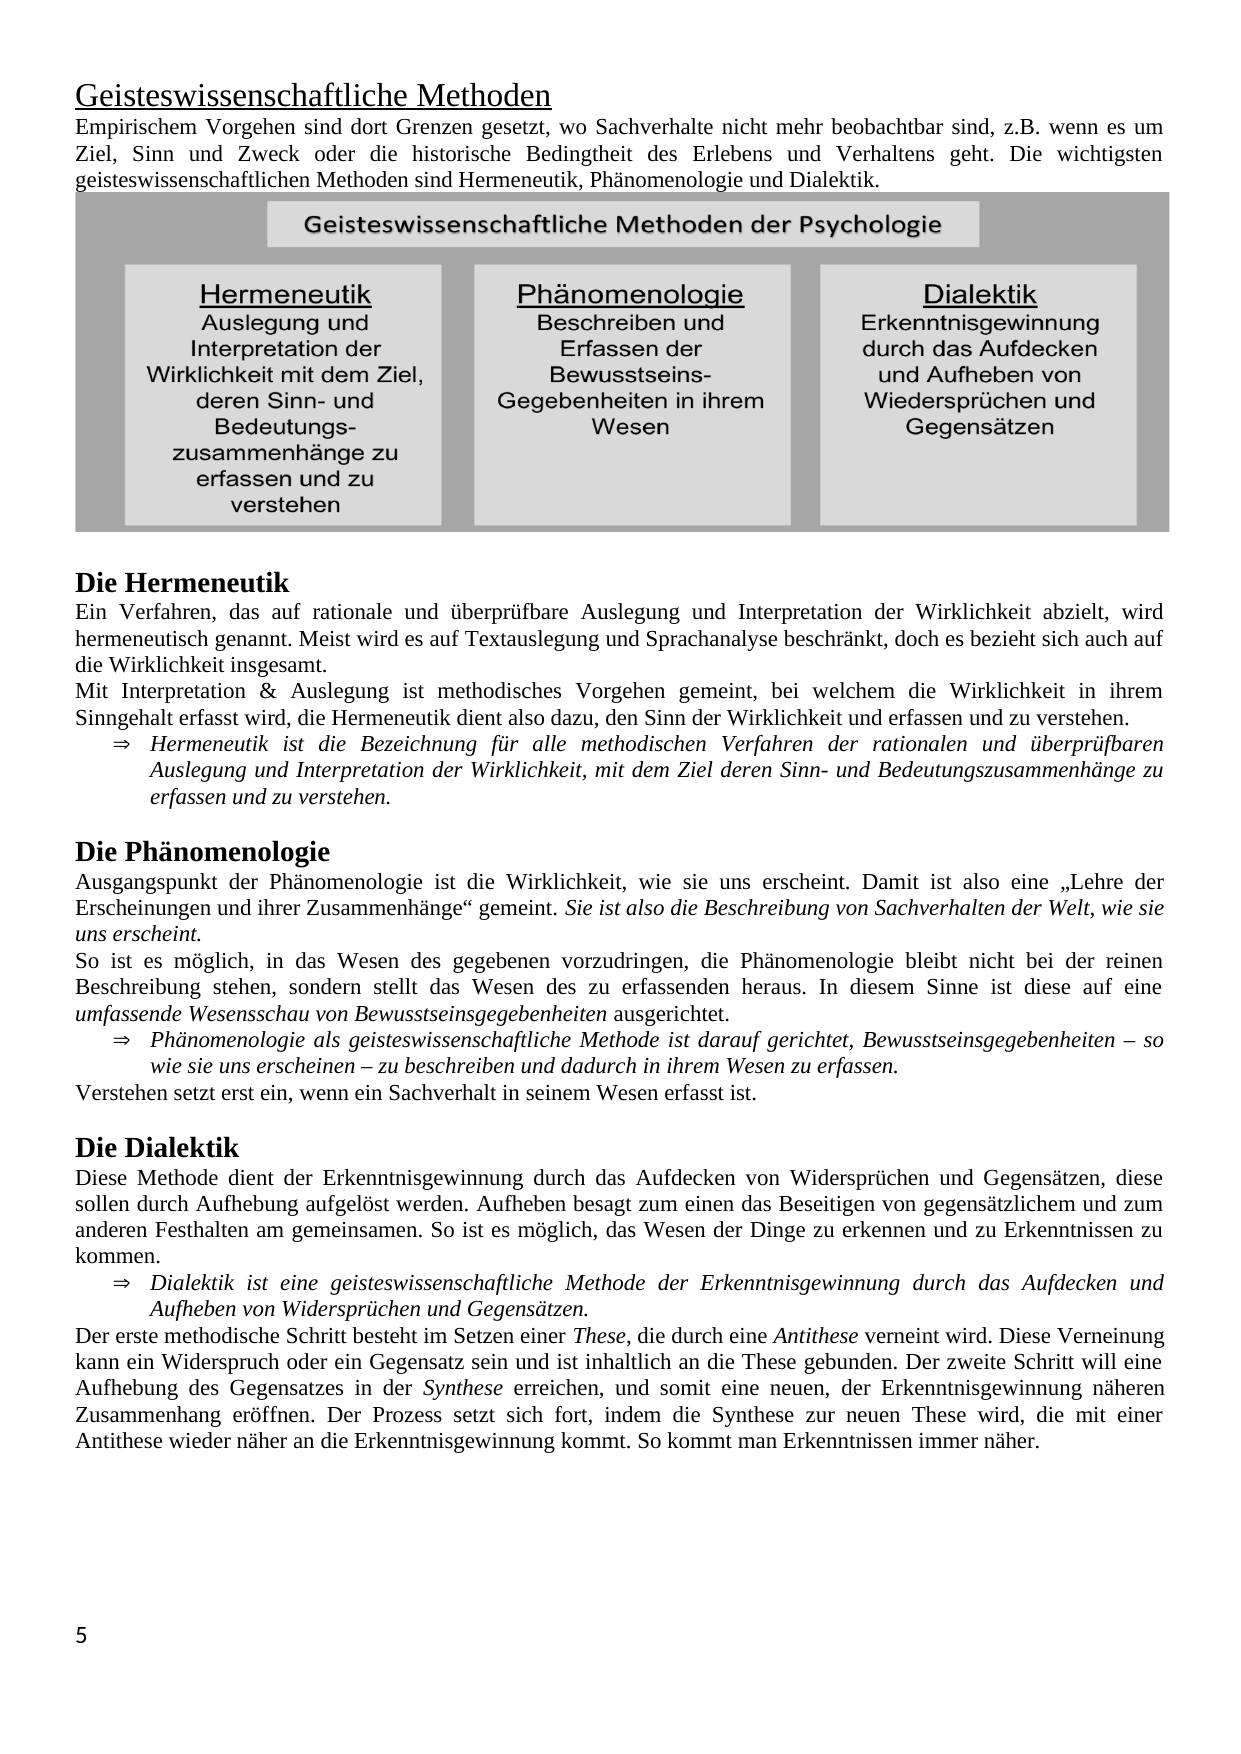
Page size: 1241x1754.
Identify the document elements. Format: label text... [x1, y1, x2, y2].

text Diese Methode dient der Erkenntnisgewinnung durch das Aufdecken von Widersprüchen und Gegensätzen, diese sollen durch Aufhebung aufgelöst werden. Aufheben besagt zum einen das Beseitigen von gegensätzlichem und zum anderen Festhalten am gemeinsamen. So ist es möglich, das Wesen der Dinge zu erkennen und zu Erkenntnissen zu kommen. [75, 1163, 1165, 1269]
text Empirischem Vorgehen sind dort Grenzen gesetzt, wo Sachverhalte nicht mehr beobachtbar sind, z.B. wenn es um Ziel, Sinn und Zweck oder die historische Bedingtheit des Erlebens und Verhaltens geht. Die wichtigsten geisteswissenschaftlichen Methoden sind Hermeneutik, Phänomenologie und Dialektik. [75, 113, 1165, 192]
text Die Phänomenologie [75, 834, 1165, 868]
list Hermeneutik ist die Bezeichnung für alle methodischen Verfahren der rationalen und überprüfbaren Auslegung und Interpretation der Wirklichkeit, mit dem Ziel deren Sinn- und Bedeutungszusammenhänge zu erfassen und zu verstehen. [112, 730, 1165, 809]
text Die Hermeneutik [75, 565, 1165, 598]
picture [75, 192, 1170, 532]
text Geisteswissenschaftliche Methoden [75, 75, 1165, 113]
text Die Dialektik [75, 1130, 1165, 1163]
text Ausgangspunkt der Phänomenologie ist die Wirklichkeit, wie sie uns erscheint. Damit ist also eine „Lehre der Erscheinungen und ihrer Zusammenhänge“ gemeint. Sie ist also die Beschreibung von Sachverhalten der Welt, wie sie uns erscheint. So ist es möglich, in das Wesen des gegebenen vorzudringen, die Phänomenologie bleibt nicht bei der reinen Beschreibung stehen, sondern stellt das Wesen des zu erfassenden heraus. In diesem Sinne ist diese auf eine umfassende Wesensschau von Bewusstseinsgegebenheiten ausgerichtet. [75, 868, 1165, 1026]
text Mit Interpretation & Auslegung ist methodisches Vorgehen gemeint, bei welchem die Wirklichkeit in ihrem Sinngehalt erfasst wird, die Hermeneutik dient also dazu, den Sinn der Wirklichkeit und erfassen und zu verstehen. [75, 677, 1165, 730]
text Ein Verfahren, das auf rationale und überprüfbare Auslegung und Interpretation der Wirklichkeit abzielt, wird hermeneutisch genannt. Meist wird es auf Textauslegung und Sprachanalyse beschränkt, doch es bezieht sich auch auf die Wirklichkeit insgesamt. [75, 598, 1165, 677]
text Der erste methodische Schritt besteht im Setzen einer These, die durch eine Antithese verneint wird. Diese Verneinung kann ein Widerspruch oder ein Gegensatz sein und ist inhaltlich an die These gebunden. Der zweite Schritt will eine Aufhebung des Gegensatzes in der Synthese erreichen, und somit eine neuen, der Erkenntnisgewinnung näheren Zusammenhang eröffnen. Der Prozess setzt sich fort, indem die Synthese zur neuen These wird, die mit einer Antithese wieder näher an die Erkenntnisgewinnung kommt. So kommt man Erkenntnissen immer näher. [75, 1322, 1165, 1453]
list Dialektik ist eine geisteswissenschaftliche Methode der Erkenntnisgewinnung durch das Aufdecken und Aufheben von Widersprüchen und Gegensätzen. [112, 1269, 1165, 1322]
list Phänomenologie als geisteswissenschaftliche Methode ist darauf gerichtet, Bewusstseinsgegebenheiten – so wie sie uns erscheinen – zu beschreiben und dadurch in ihrem Wesen zu erfassen. [112, 1026, 1165, 1079]
text Verstehen setzt erst ein, wenn ein Sachverhalt in seinem Wesen erfasst ist. [75, 1079, 1165, 1105]
